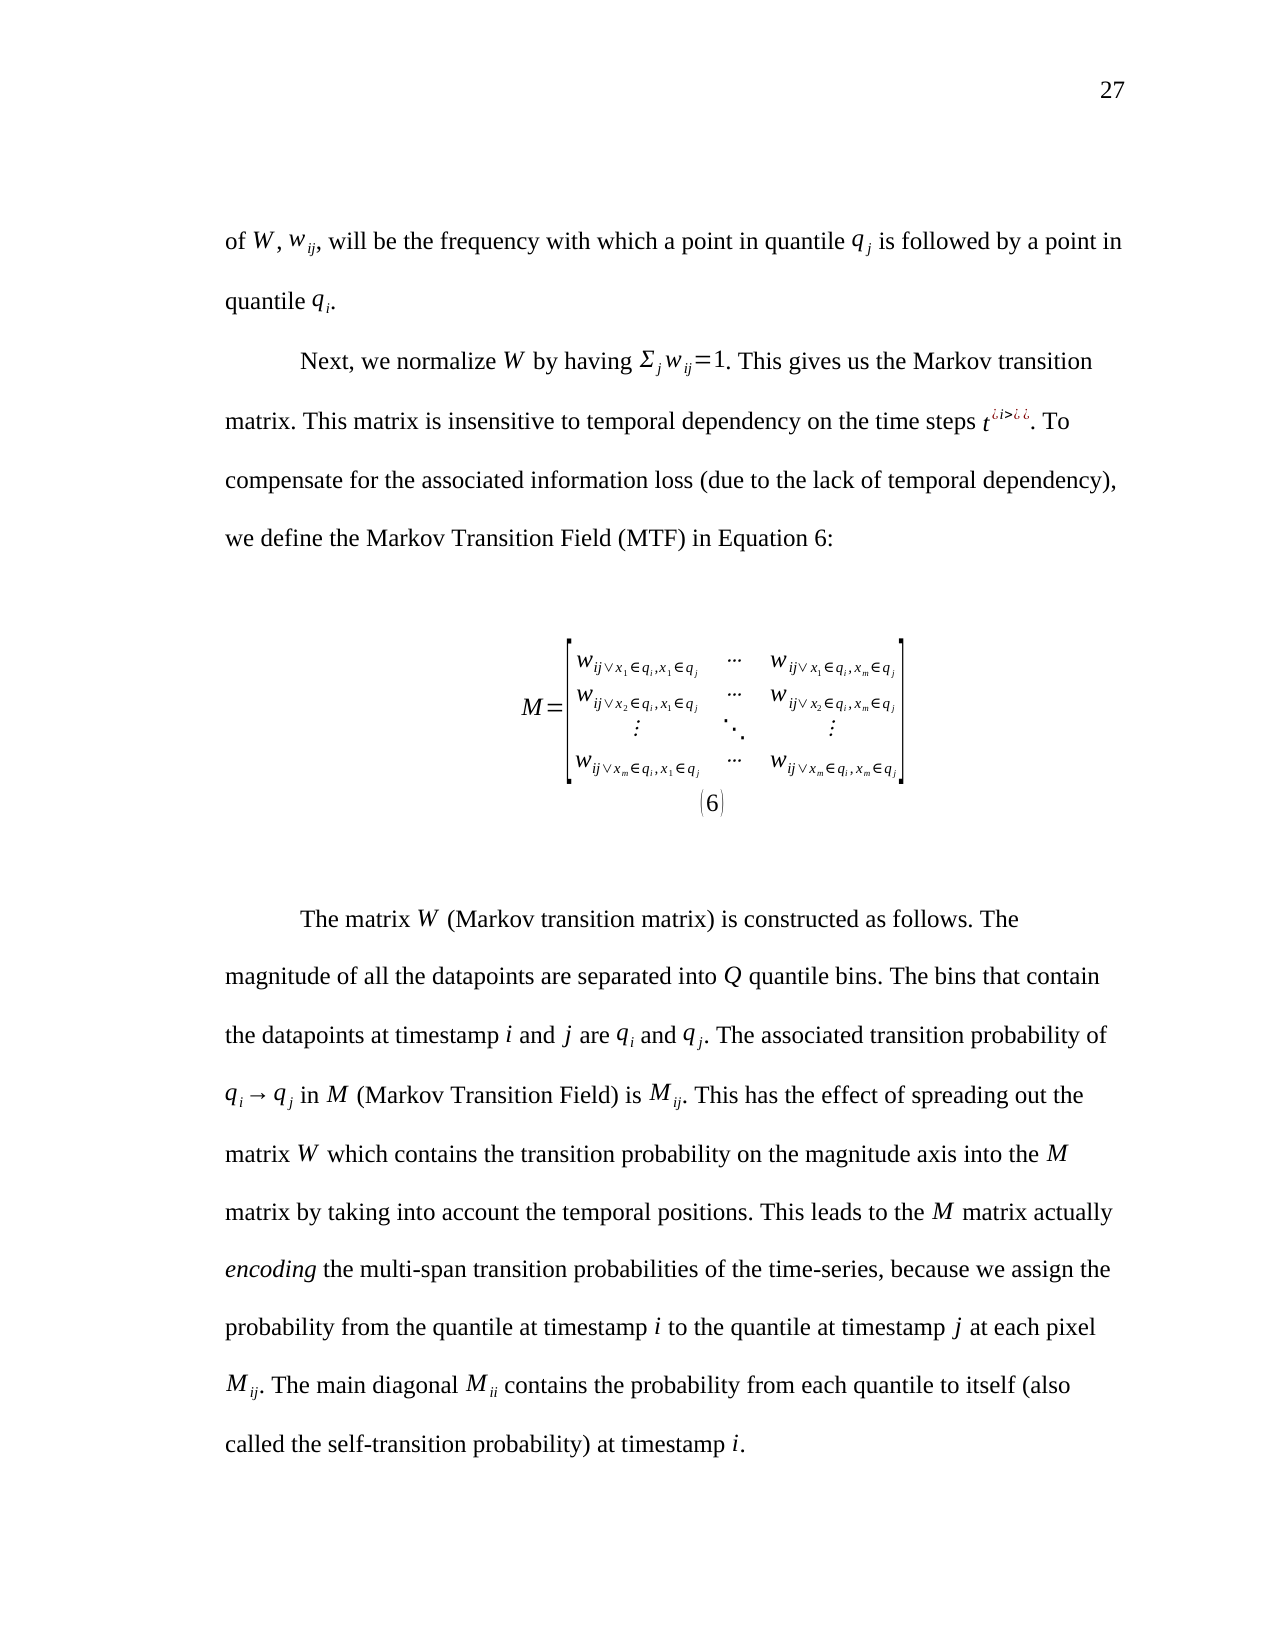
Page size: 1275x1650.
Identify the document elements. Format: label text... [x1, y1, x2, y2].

text Next, we normalize by having . This gives us the Markov transition matrix. This matrix is insensitive to temporal dependency on the time steps . To compensate for the associated information loss (due to the lack of temporal dependency), we define the Markov Transition Field (MTF) in Equation 6: [225, 345, 1125, 551]
text The use of Markov Transition Fields is also described in Wang and Oates (2015a, 2015b, 2015c). Given a times-series , we identify its quantile bins by assigning each to the corresponding bins This allows us to construct a weighted adjacency matrix by counting transitions among quantile bins according to a first-order Markov chain along the time axis. The dimensions of are . Each element of , , will be the frequency with which a point in quantile is followed by a point in quantile . [225, 225, 1125, 316]
text The matrix (Markov transition matrix) is constructed as follows. The magnitude of all the datapoints are separated into quantile bins. The bins that contain the datapoints at timestamp and are and . The associated transition probability of in (Markov Transition Field) is . This has the effect of spreading out the matrix which contains the transition probability on the magnitude axis into the matrix by taking into account the temporal positions. This leads to the matrix actually encoding the multi-span transition probabilities of the time-series, because we assign the probability from the quantile at timestamp to the quantile at timestamp at each pixel . The main diagonal contains the probability from each quantile to itself (also called the self-transition probability) at timestamp . [225, 904, 1125, 1458]
